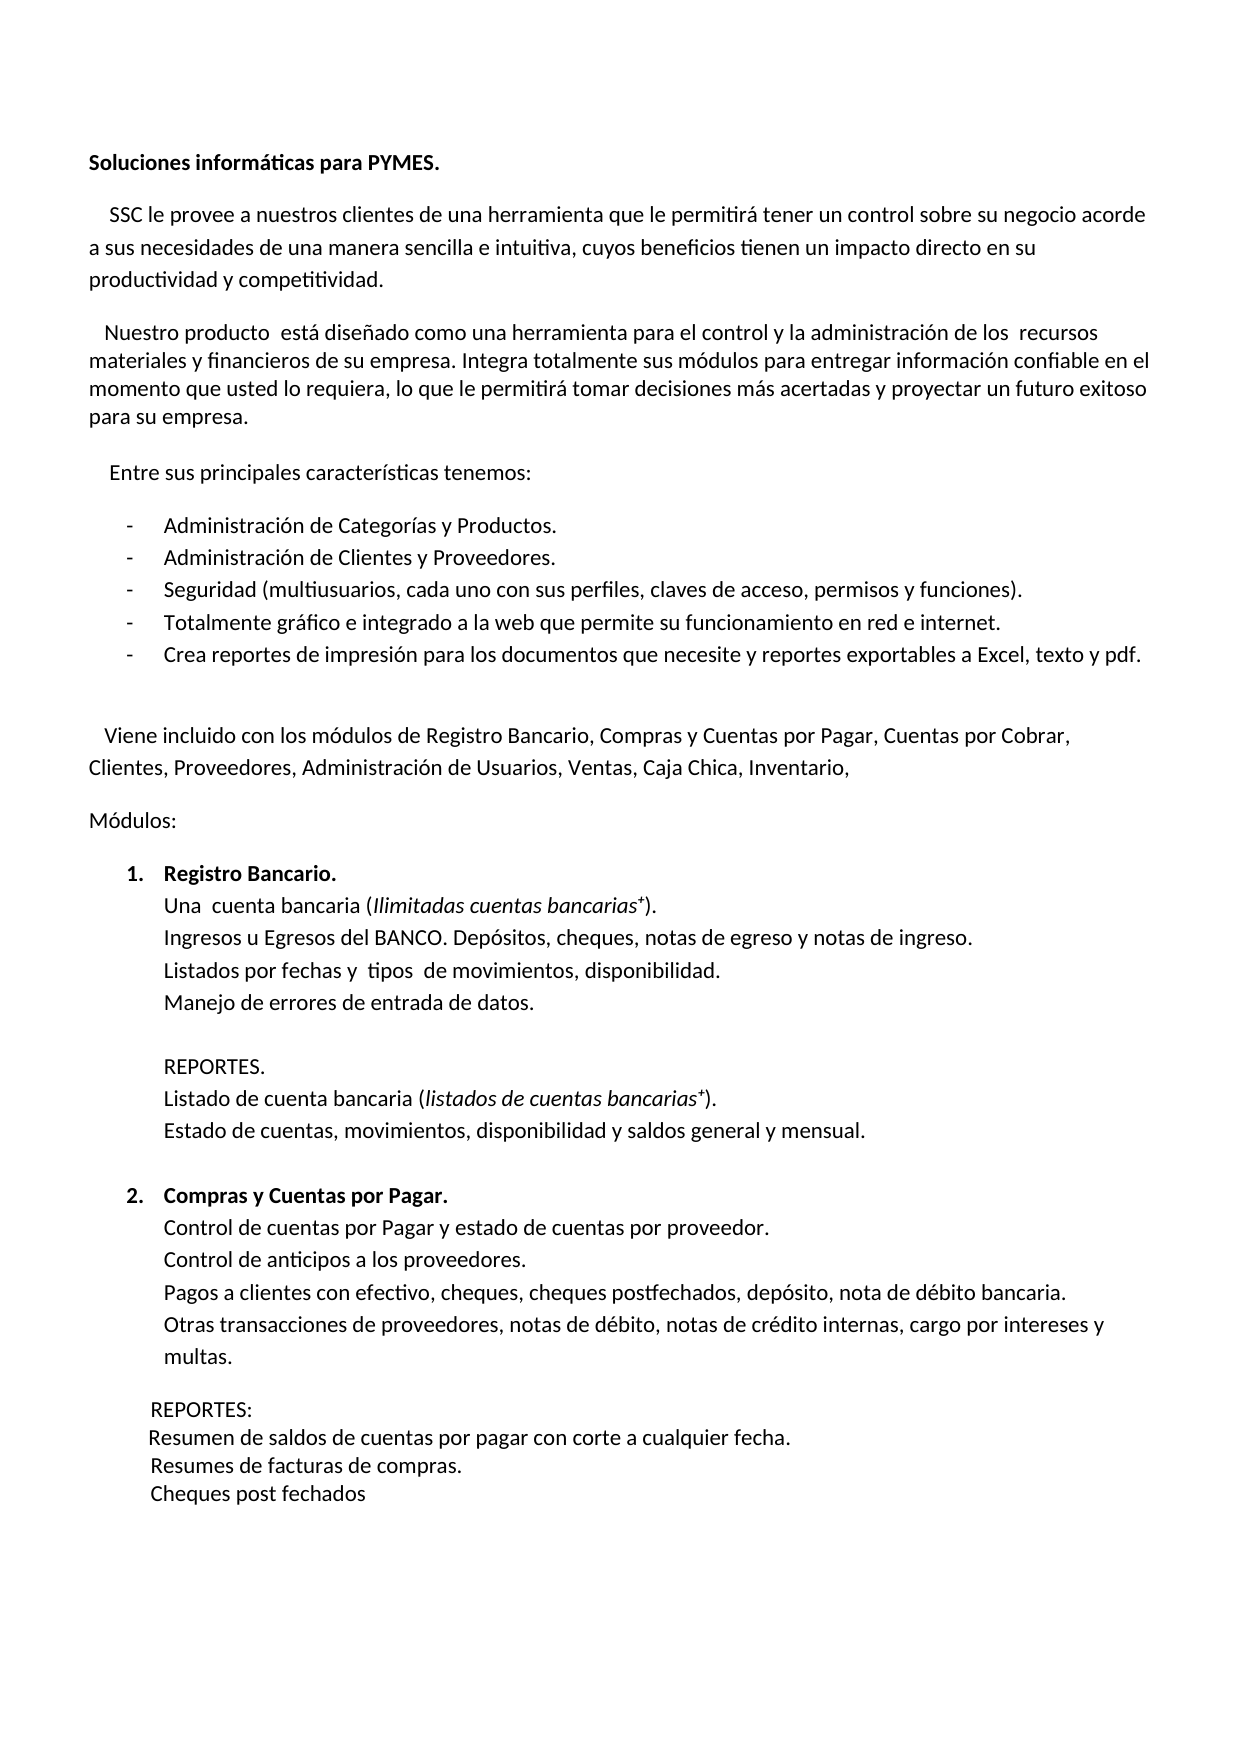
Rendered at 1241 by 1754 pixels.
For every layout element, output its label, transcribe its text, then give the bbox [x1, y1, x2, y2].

text Nuestro producto está diseñado como una herramienta para el control y la administración de los recursos materiales y financieros de su empresa. Integra totalmente sus módulos para entregar información confiable en el momento que usted lo requiera, lo que le permitirá tomar decisiones más acertadas y proyectar un futuro exitoso para su empresa. [89, 318, 1152, 430]
list Una cuenta bancaria (Ilimitadas cuentas bancarias+). [164, 891, 1152, 919]
list Compras y Cuentas por Pagar. [126, 1181, 1152, 1209]
list Control de anticipos a los proveedores. [164, 1245, 1152, 1273]
text Resumen de saldos de cuentas por pagar con corte a cualquier fecha. [89, 1423, 1152, 1451]
list Manejo de errores de entrada de datos. [164, 988, 1152, 1016]
list Totalmente gráfico e integrado a la web que permite su funcionamiento en red e internet. [126, 608, 1152, 636]
text Módulos: [89, 806, 1152, 834]
text Entre sus principales características tenemos: [89, 458, 1152, 486]
list Otras transacciones de proveedores, notas de débito, notas de crédito internas, cargo por intereses y multas. [164, 1310, 1152, 1370]
list Seguridad (multiusuarios, cada uno con sus perfiles, claves de acceso, permisos y funciones). [126, 576, 1152, 603]
list Control de cuentas por Pagar y estado de cuentas por proveedor. [164, 1213, 1152, 1241]
list Administración de Clientes y Proveedores. [126, 543, 1152, 571]
list Listados por fechas y tipos de movimientos, disponibilidad. [164, 956, 1152, 984]
text Soluciones informáticas para PYMES. [89, 148, 1152, 176]
text Resumes de facturas de compras. [89, 1451, 1152, 1479]
text Viene incluido con los módulos de Registro Bancario, Compras y Cuentas por Pagar, Cuentas por Cobrar, Clientes, Proveedores, Administración de Usuarios, Ventas, Caja Chica, Inventario, [89, 721, 1152, 781]
text Cheques post fechados [89, 1479, 1152, 1507]
list Registro Bancario. [126, 859, 1152, 887]
list Administración de Categorías y Productos. [126, 511, 1152, 539]
text SSC le provee a nuestros clientes de una herramienta que le permitirá tener un control sobre su negocio acorde a sus necesidades de una manera sencilla e intuitiva, cuyos beneficios tienen un impacto directo en su productividad y competitividad. [89, 201, 1152, 293]
text REPORTES: [89, 1395, 1152, 1423]
list Crea reportes de impresión para los documentos que necesite y reportes exportables a Excel, texto y pdf. [126, 640, 1152, 668]
list REPORTES. [164, 1052, 1152, 1080]
list Ingresos u Egresos del BANCO. Depósitos, cheques, notas de egreso y notas de ingreso. [164, 923, 1152, 952]
list Pagos a clientes con efectivo, cheques, cheques postfechados, depósito, nota de débito bancaria. [164, 1278, 1152, 1306]
list Listado de cuenta bancaria (listados de cuentas bancarias+). [164, 1084, 1152, 1112]
list Estado de cuentas, movimientos, disponibilidad y saldos general y mensual. [164, 1117, 1152, 1145]
